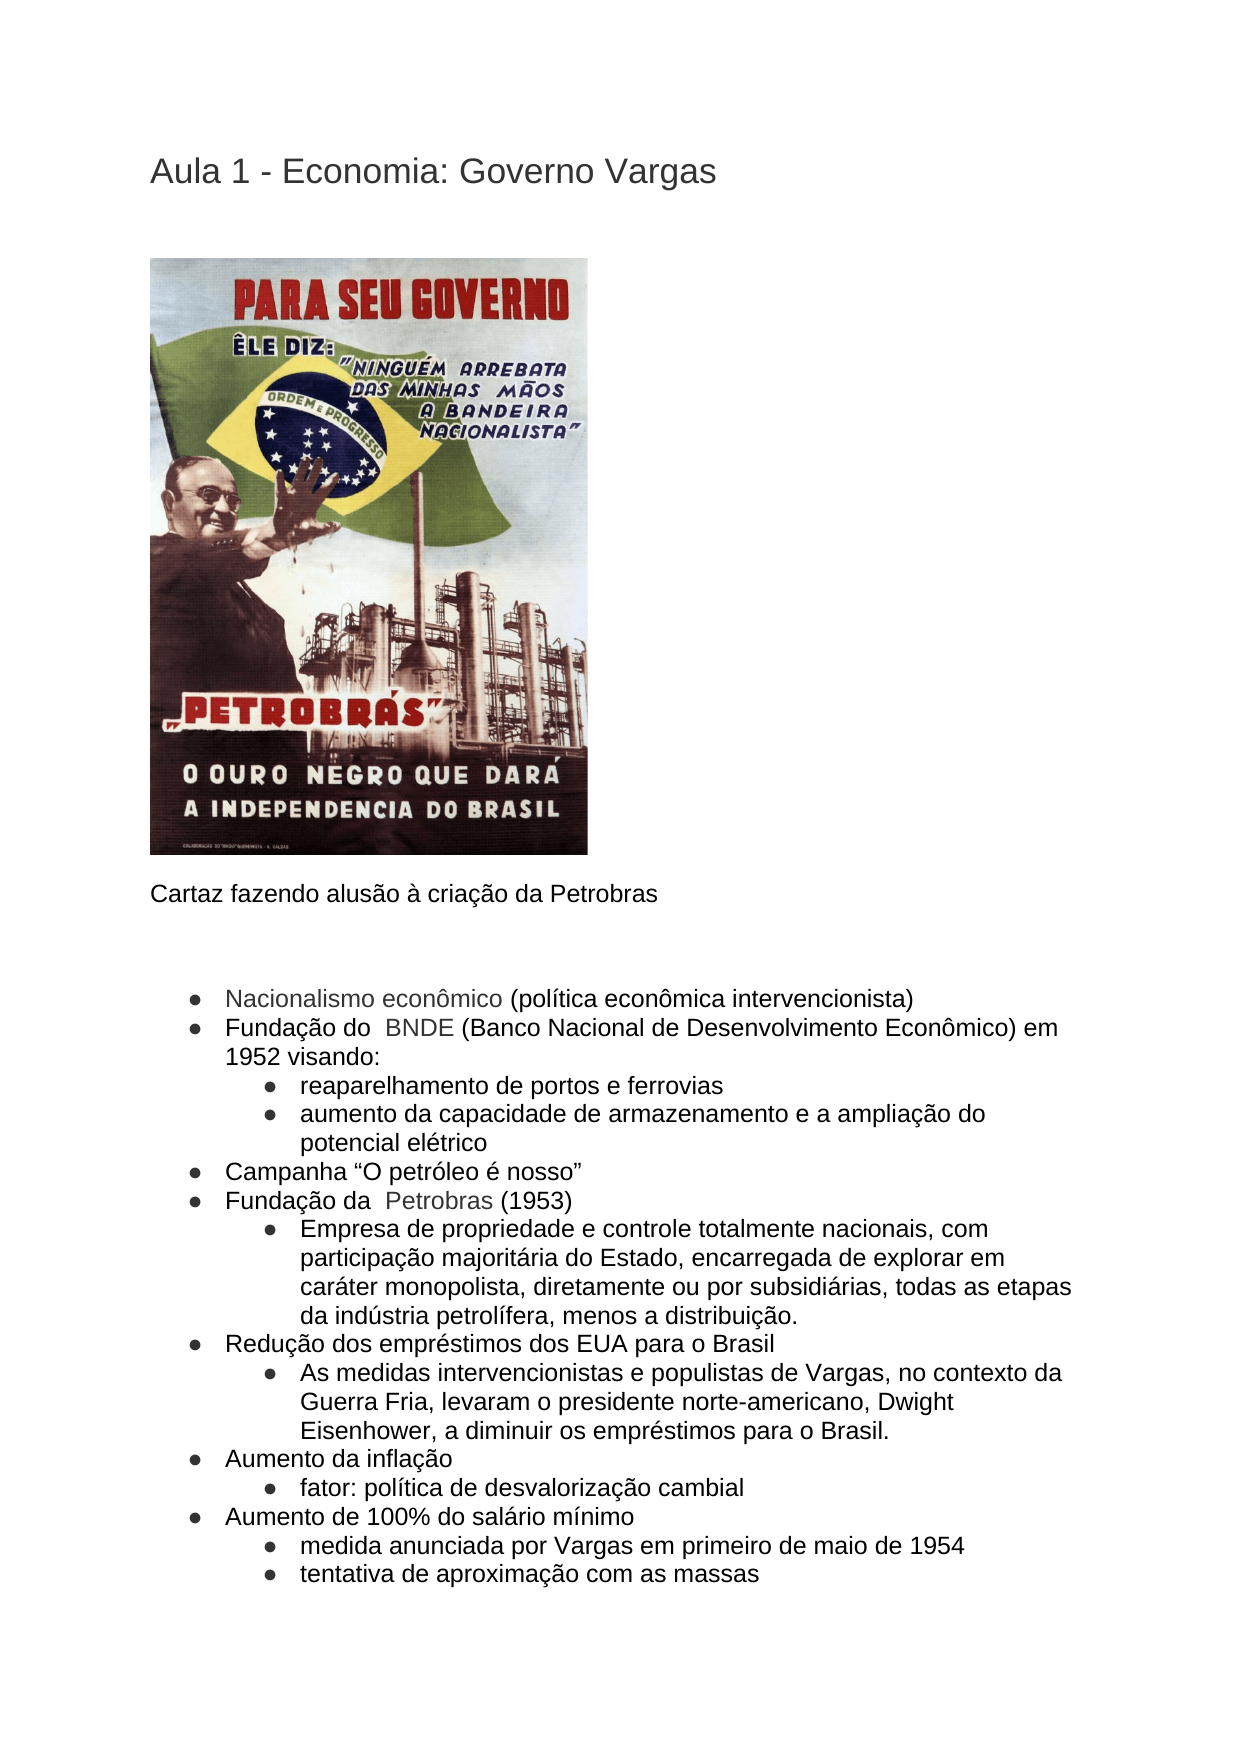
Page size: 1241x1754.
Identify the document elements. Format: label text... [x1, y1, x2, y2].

list reaparelhamento de portos e ferrovias [262, 1071, 1090, 1099]
list Fundação da Petrobras (1953) [187, 1186, 1090, 1214]
list As medidas intervencionistas e populistas de Vargas, no contexto da Guerra Fria, levaram o presidente norte-americano, Dwight Eisenhower, a diminuir os empréstimos para o Brasil. [262, 1358, 1090, 1444]
subtitle Aula 1 - Economia: Governo Vargas [150, 150, 1090, 191]
list Campanha “O petróleo é nosso” [187, 1157, 1090, 1186]
picture [150, 258, 588, 855]
list fator: política de desvalorização cambial [262, 1473, 1090, 1502]
list Redução dos empréstimos dos EUA para o Brasil [187, 1329, 1090, 1358]
list Empresa de propriedade e controle totalmente nacionais, com participação majoritária do Estado, encarregada de explorar em caráter monopolista, diretamente ou por subsidiárias, todas as etapas da indústria petrolífera, menos a distribuição. [262, 1214, 1090, 1329]
list aumento da capacidade de armazenamento e a ampliação do potencial elétrico [262, 1099, 1090, 1157]
list Nacionalismo econômico (política econômica intervencionista) [187, 984, 1090, 1013]
text Cartaz fazendo alusão à criação da Petrobras [150, 879, 1090, 908]
list Aumento da inflação [187, 1444, 1090, 1473]
list Fundação do BNDE (Banco Nacional de Desenvolvimento Econômico) em 1952 visando: [187, 1013, 1090, 1071]
list Aumento de 100% do salário mínimo [187, 1502, 1090, 1531]
list tentativa de aproximação com as massas [262, 1559, 1090, 1588]
list medida anunciada por Vargas em primeiro de maio de 1954 [262, 1531, 1090, 1559]
